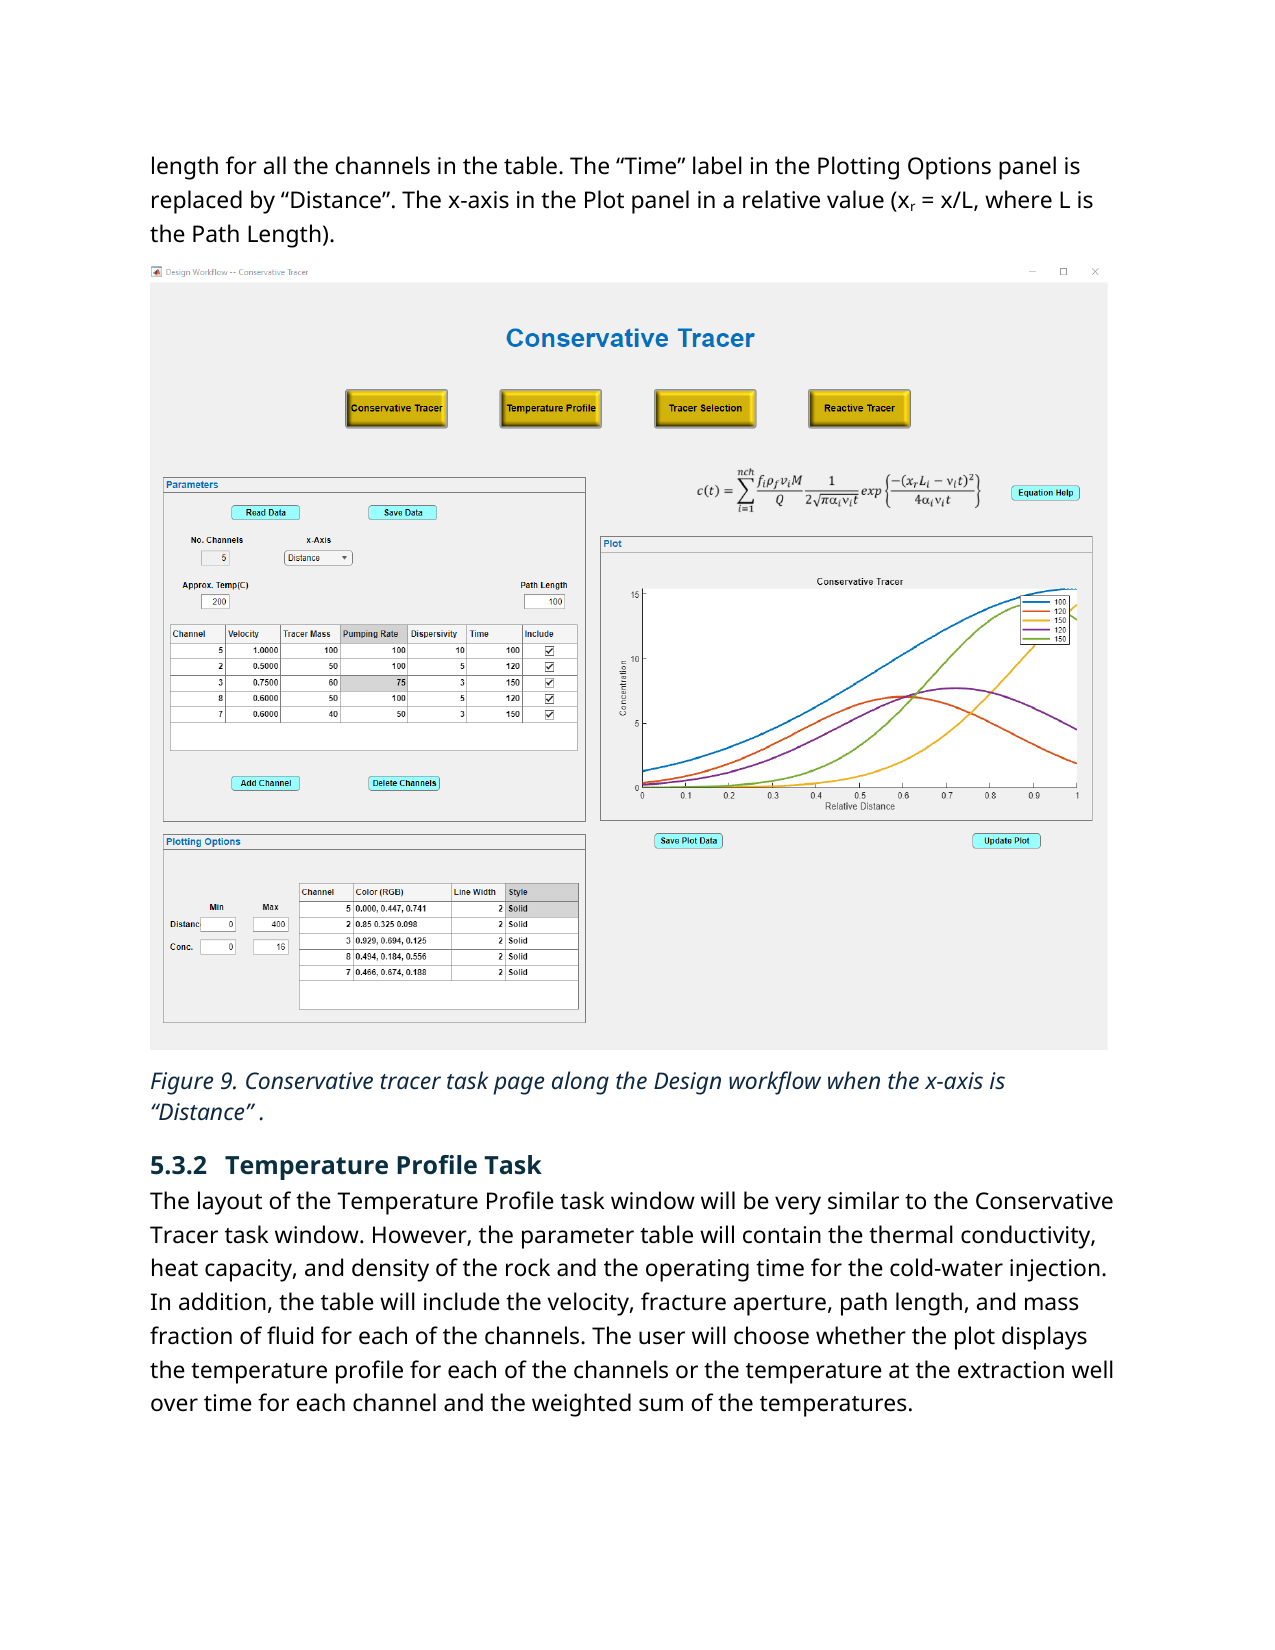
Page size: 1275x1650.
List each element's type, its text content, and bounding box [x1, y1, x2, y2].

text The layout of the Temperature Profile task window will be very similar to the Conservative Tracer task window. However, the parameter table will contain the thermal conductivity, heat capacity, and density of the rock and the operating time for the cold-water injection. In addition, the table will include the velocity, fracture aperture, path length, and mass fraction of fluid for each of the channels. The user will choose whether the plot displays the temperature profile for each of the channels or the temperature at the extraction well over time for each channel and the weighted sum of the temperatures. [150, 1185, 1125, 1418]
subtitle Temperature Profile Task [150, 1148, 1125, 1182]
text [150, 150, 1125, 249]
text Figure 9. Conservative tracer task page along the Design workflow when the x-axis is “Distance” . [150, 1065, 1125, 1127]
